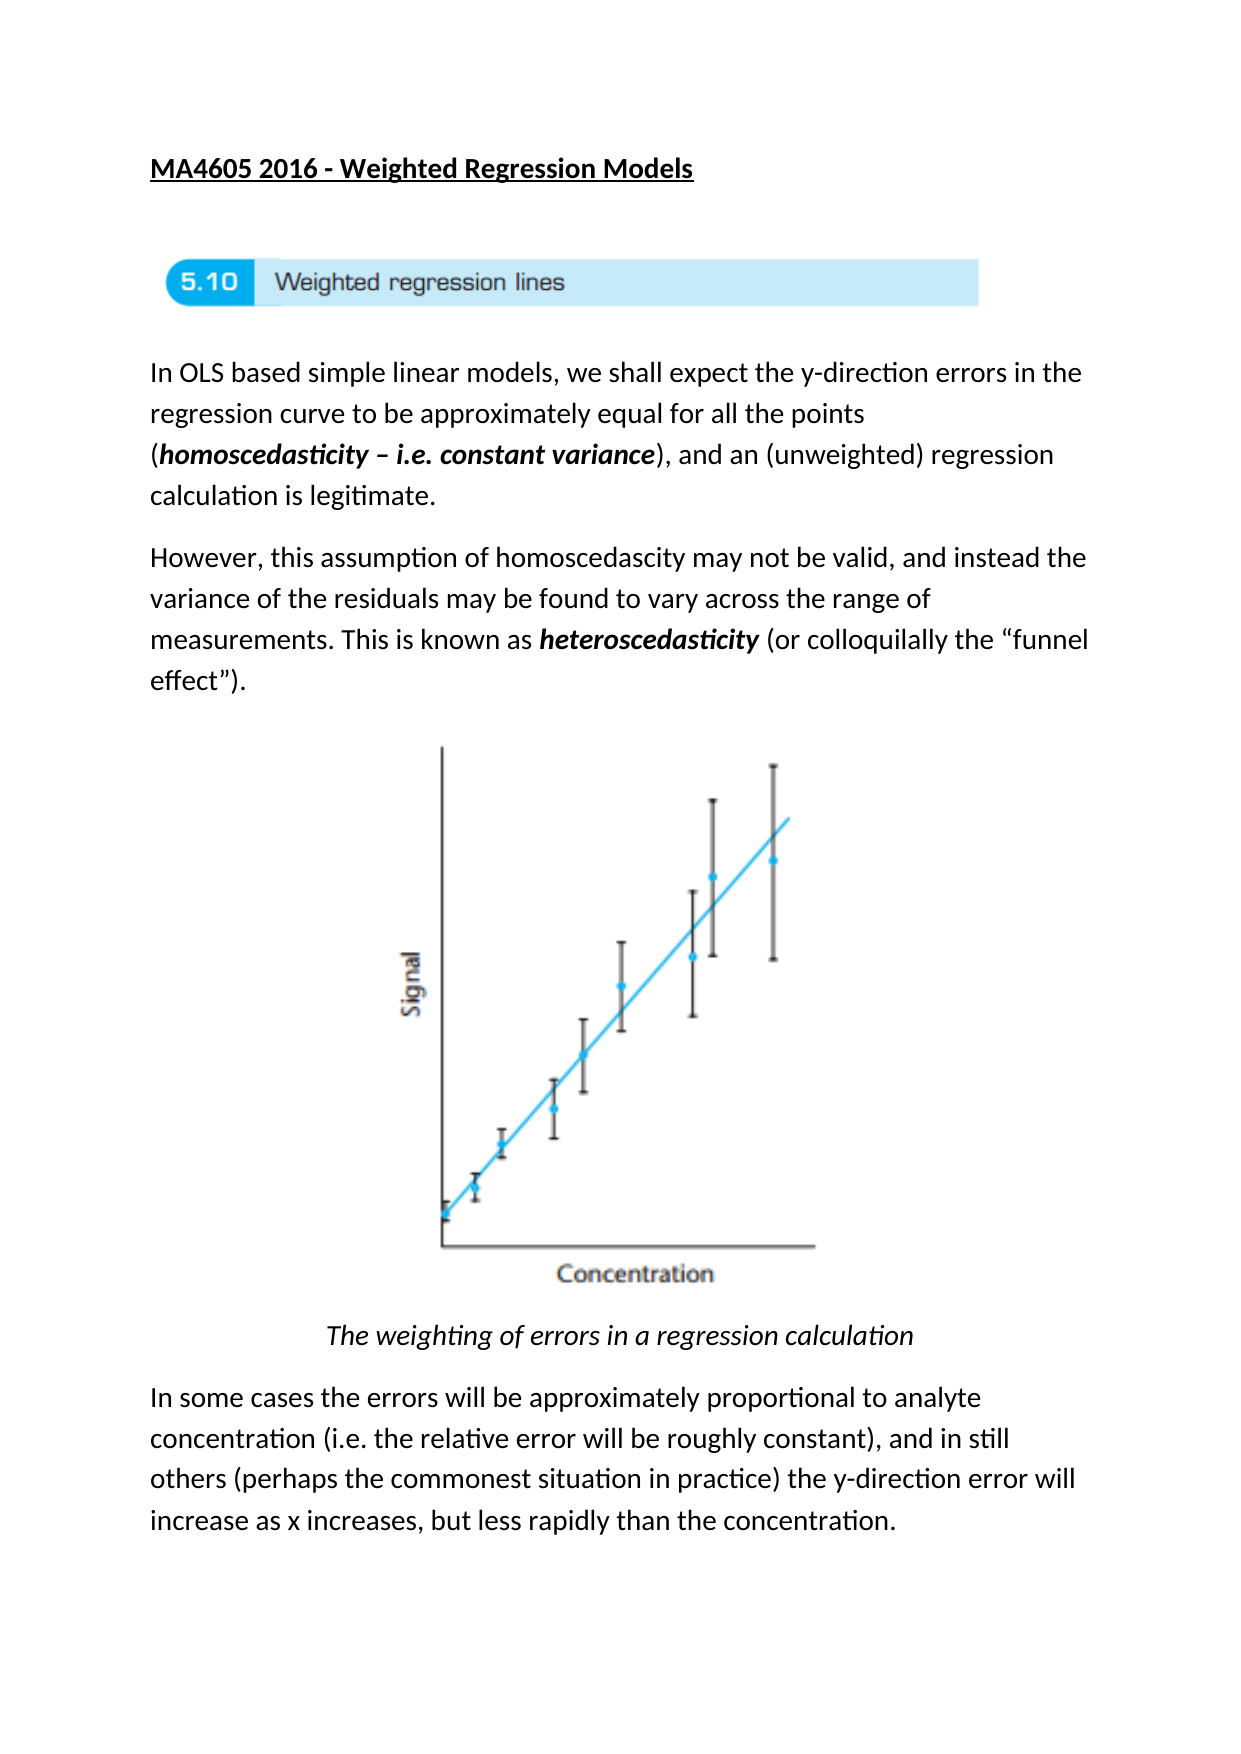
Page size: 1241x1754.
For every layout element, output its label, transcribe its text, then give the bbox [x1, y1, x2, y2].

text MA4605 2016 - Weighted Regression Models [150, 150, 1090, 186]
text In some cases the errors will be approximately proportional to analyte concentration (i.e. the relative error will be roughly constant), and in still others (perhaps the commonest situation in practice) the y-direction error will increase as x increases, but less rapidly than the concentration. [150, 1379, 1090, 1537]
picture [150, 211, 1021, 330]
picture [381, 723, 860, 1292]
text In OLS based simple linear models, we shall expect the y-direction errors in the regression curve to be approximately equal for all the points (homoscedasticity – i.e. constant variance), and an (unweighted) regression calculation is legitimate. [150, 354, 1090, 513]
text However, this assumption of homoscedascity may not be valid, and instead the variance of the residuals may be found to vary across the range of measurements. This is known as heteroscedasticity (or colloquilally the “funnel effect”). [150, 539, 1090, 697]
text The weighting of errors in a regression calculation [150, 1317, 1090, 1353]
